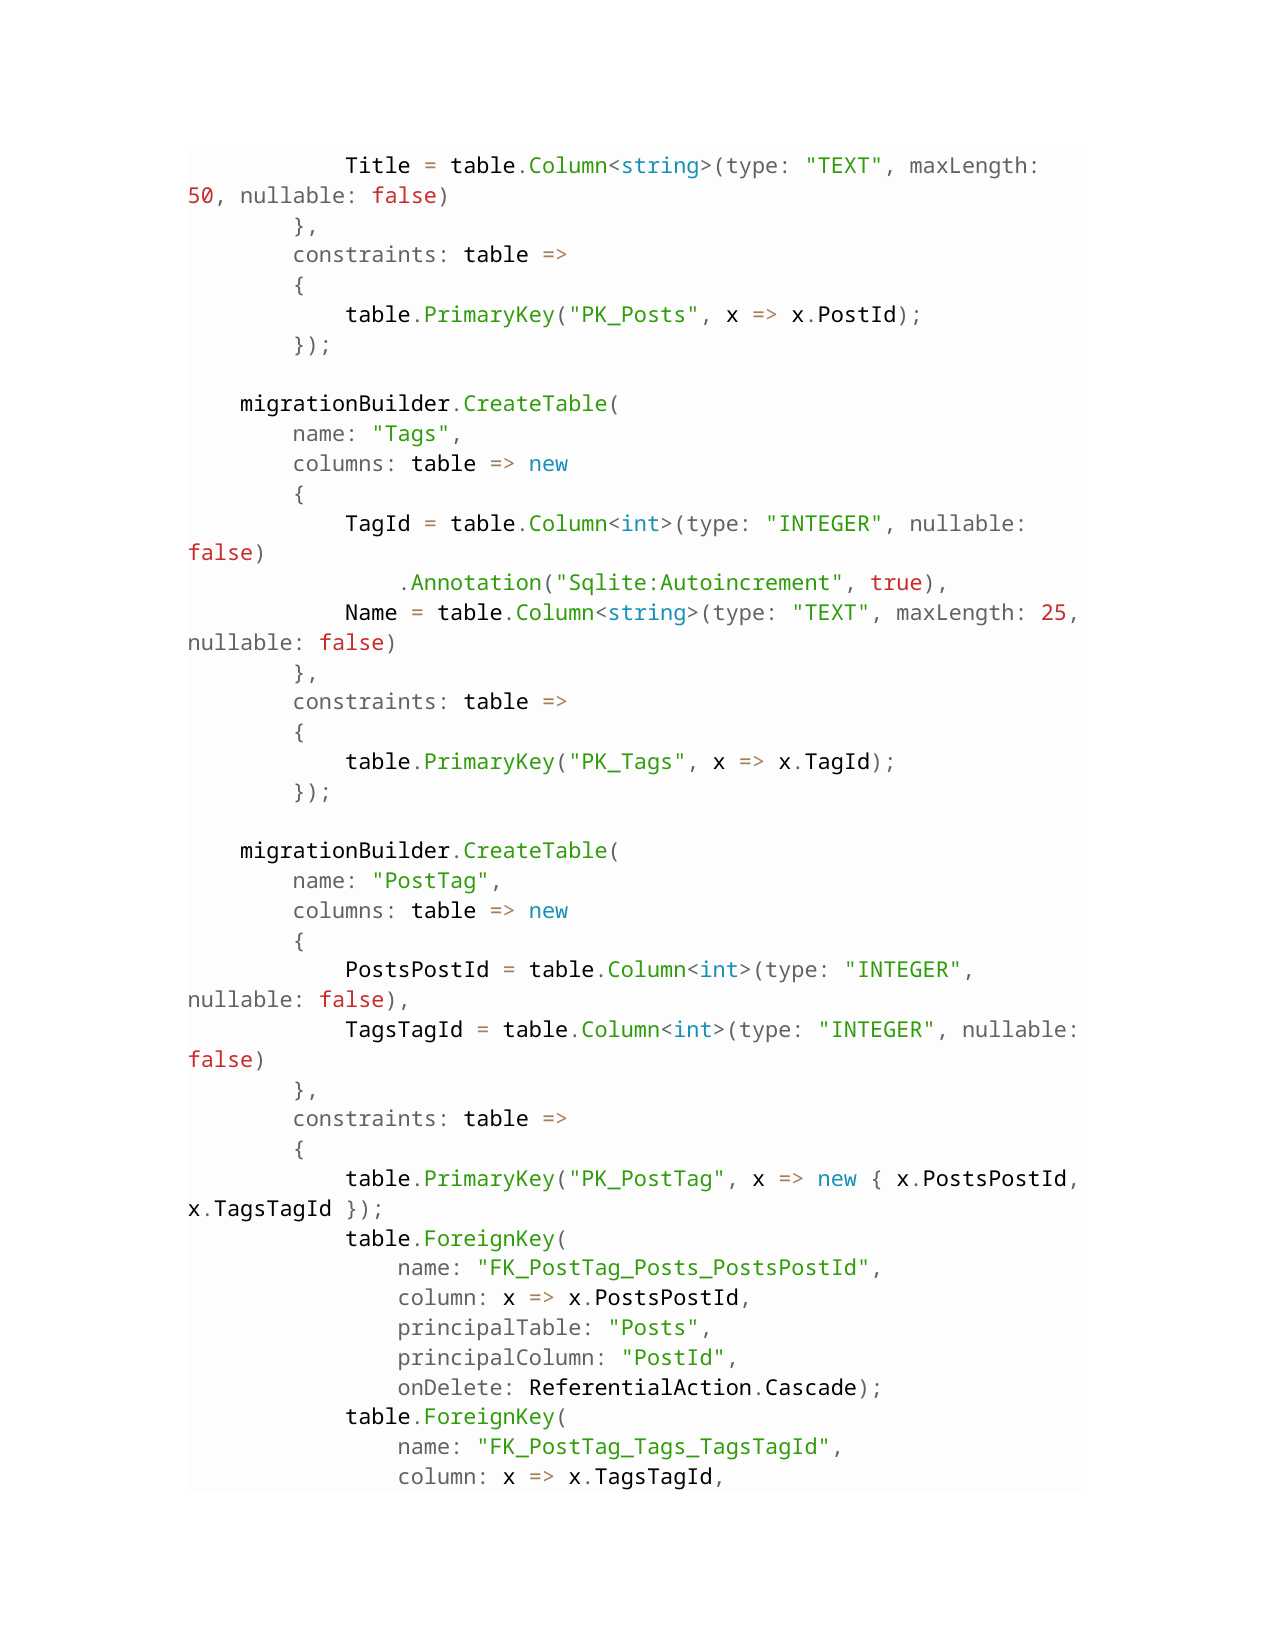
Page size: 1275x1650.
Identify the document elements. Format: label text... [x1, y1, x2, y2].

text column: x => x.PostsPostId, [187, 1282, 1087, 1312]
text constraints: table => [187, 1103, 1087, 1133]
text migrationBuilder.CreateTable( [187, 835, 1087, 865]
text columns: table => new [187, 448, 1087, 478]
text PostsPostId = table.Column<int>(type: "INTEGER", nullable: false), [187, 954, 1087, 1014]
text .Annotation("Sqlite:Autoincrement", true), [187, 567, 1087, 597]
text table.PrimaryKey("PK_Tags", x => x.TagId); [187, 746, 1087, 776]
text Title = table.Column<string>(type: "TEXT", maxLength: 50, nullable: false) [187, 150, 1087, 209]
text onDelete: ReferentialAction.Cascade); [187, 1371, 1087, 1401]
text name: "FK_PostTag_Posts_PostsPostId", [187, 1252, 1087, 1282]
text }); [187, 776, 1087, 805]
text principalTable: "Posts", [187, 1312, 1087, 1342]
text TagsTagId = table.Column<int>(type: "INTEGER", nullable: false) [187, 1014, 1087, 1073]
text principalColumn: "PostId", [187, 1342, 1087, 1371]
text { [187, 1133, 1087, 1163]
text name: "Tags", [187, 418, 1087, 448]
text name: "PostTag", [187, 865, 1087, 895]
text }, [187, 209, 1087, 239]
text { [187, 924, 1087, 954]
text table.ForeignKey( [187, 1222, 1087, 1252]
text constraints: table => [187, 239, 1087, 269]
text { [187, 716, 1087, 746]
text Name = table.Column<string>(type: "TEXT", maxLength: 25, nullable: false) [187, 597, 1087, 656]
text table.PrimaryKey("PK_Posts", x => x.PostId); [187, 299, 1087, 329]
text column: x => x.TagsTagId, [187, 1461, 1087, 1491]
text { [187, 269, 1087, 299]
text name: "FK_PostTag_Tags_TagsTagId", [187, 1431, 1087, 1461]
text }); [187, 329, 1087, 358]
text { [187, 478, 1087, 507]
text }, [187, 656, 1087, 686]
text constraints: table => [187, 686, 1087, 716]
text }, [187, 1073, 1087, 1103]
text table.PrimaryKey("PK_PostTag", x => new { x.PostsPostId, x.TagsTagId }); [187, 1163, 1087, 1222]
text table.ForeignKey( [187, 1401, 1087, 1431]
text TagId = table.Column<int>(type: "INTEGER", nullable: false) [187, 507, 1087, 567]
text columns: table => new [187, 895, 1087, 924]
text migrationBuilder.CreateTable( [187, 388, 1087, 418]
